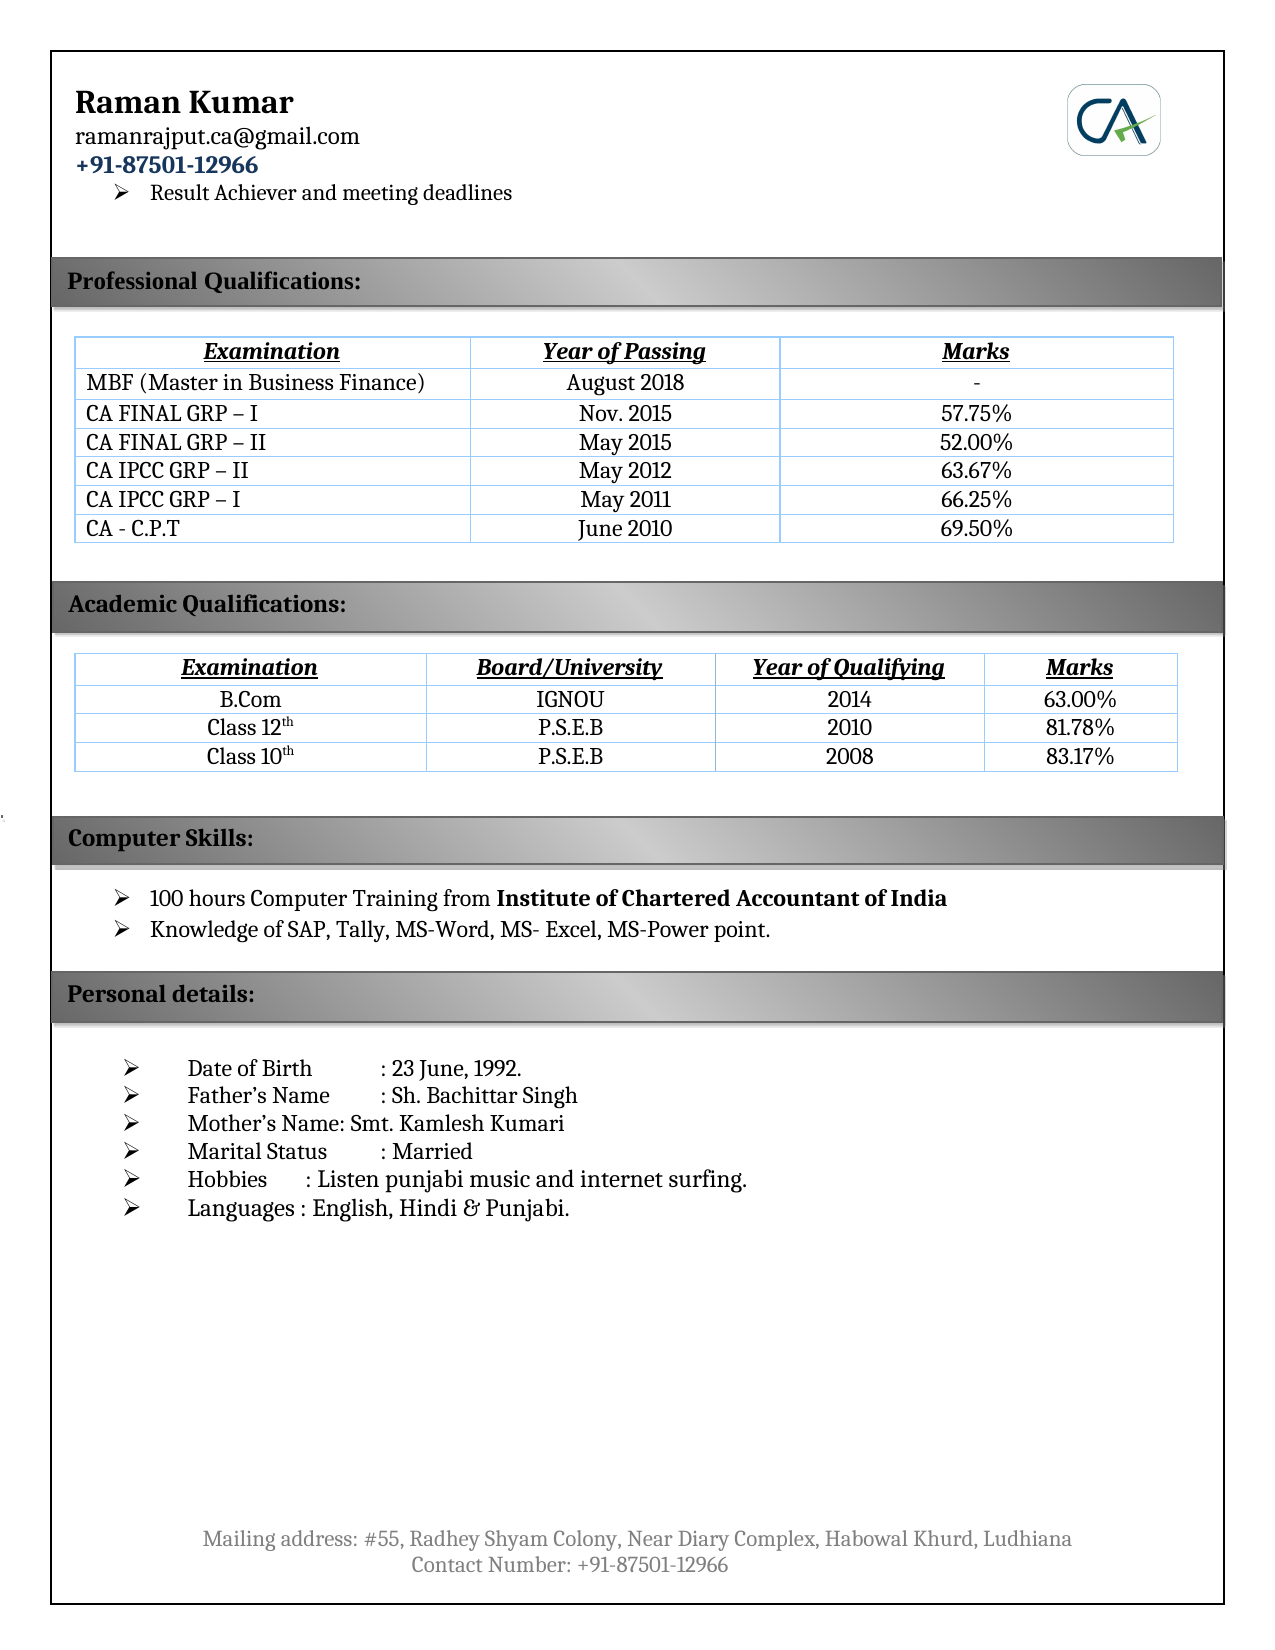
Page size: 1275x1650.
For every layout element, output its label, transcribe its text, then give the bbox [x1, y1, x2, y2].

table_cell CA FINAL GRP – II [76, 429, 470, 456]
table_cell Nov. 2015 [471, 400, 779, 428]
table_cell May 2012 [471, 457, 779, 485]
table_header Board/University [427, 654, 715, 684]
table_cell Class 10th [76, 743, 426, 771]
table_header Year of Passing [471, 338, 779, 368]
table_cell CA IPCC GRP – I [76, 486, 470, 513]
table_cell CA FINAL GRP – I [76, 400, 470, 428]
table_header Examination [76, 338, 470, 368]
table_cell CA - C.P.T [76, 515, 470, 542]
list Mother’s Name: Smt. Kamlesh Kumari [122, 1110, 1200, 1138]
table_header Marks [985, 654, 1177, 684]
table_cell May 2011 [471, 486, 779, 513]
table_cell 81.78% [985, 714, 1177, 742]
table_cell CA IPCC GRP – II [76, 457, 470, 485]
table_cell 2014 [716, 686, 984, 713]
table_cell MBF (Master in Business Finance) [76, 369, 470, 399]
table_cell P.S.E.B [427, 743, 715, 771]
table_cell IGNOU [427, 686, 715, 713]
table_cell B.Com [76, 686, 426, 713]
list Hobbies : Listen punjabi music and internet surfing. [122, 1165, 1200, 1194]
table_cell 66.25% [781, 486, 1173, 513]
table_cell 63.00% [985, 686, 1177, 713]
table_cell 57.75% [781, 400, 1173, 428]
list Languages : English, Hindi & Punjabi. [122, 1194, 1200, 1223]
table_header Marks [781, 338, 1173, 368]
list Father’s Name : Sh. Bachittar Singh [122, 1082, 1200, 1110]
table_cell June 2010 [471, 515, 779, 542]
list Result Achiever and meeting deadlines [112, 179, 1200, 206]
table_cell August 2018 [471, 369, 779, 399]
table_cell Class 12th [76, 714, 426, 742]
table_cell 83.17% [985, 743, 1177, 771]
picture [1067, 84, 1161, 156]
table_header Year of Qualifying [716, 654, 984, 684]
table_cell P.S.E.B [427, 714, 715, 742]
table_cell 69.50% [781, 515, 1173, 542]
table_cell 2008 [716, 743, 984, 771]
table_cell - [781, 369, 1173, 399]
table_cell 52.00% [781, 429, 1173, 456]
table_cell 63.67% [781, 457, 1173, 485]
table_header Examination [76, 654, 426, 684]
list Marital Status : Married [122, 1138, 1200, 1165]
table_cell May 2015 [471, 429, 779, 456]
list 100 hours Computer Training from Institute of Chartered Accountant of India [112, 885, 1200, 912]
list Date of Birth : 23 June, 1992. [122, 1055, 1200, 1082]
list Knowledge of SAP, Tally, MS-Word, MS- Excel, MS-Power point. [112, 916, 1200, 944]
table_cell 2010 [716, 714, 984, 742]
